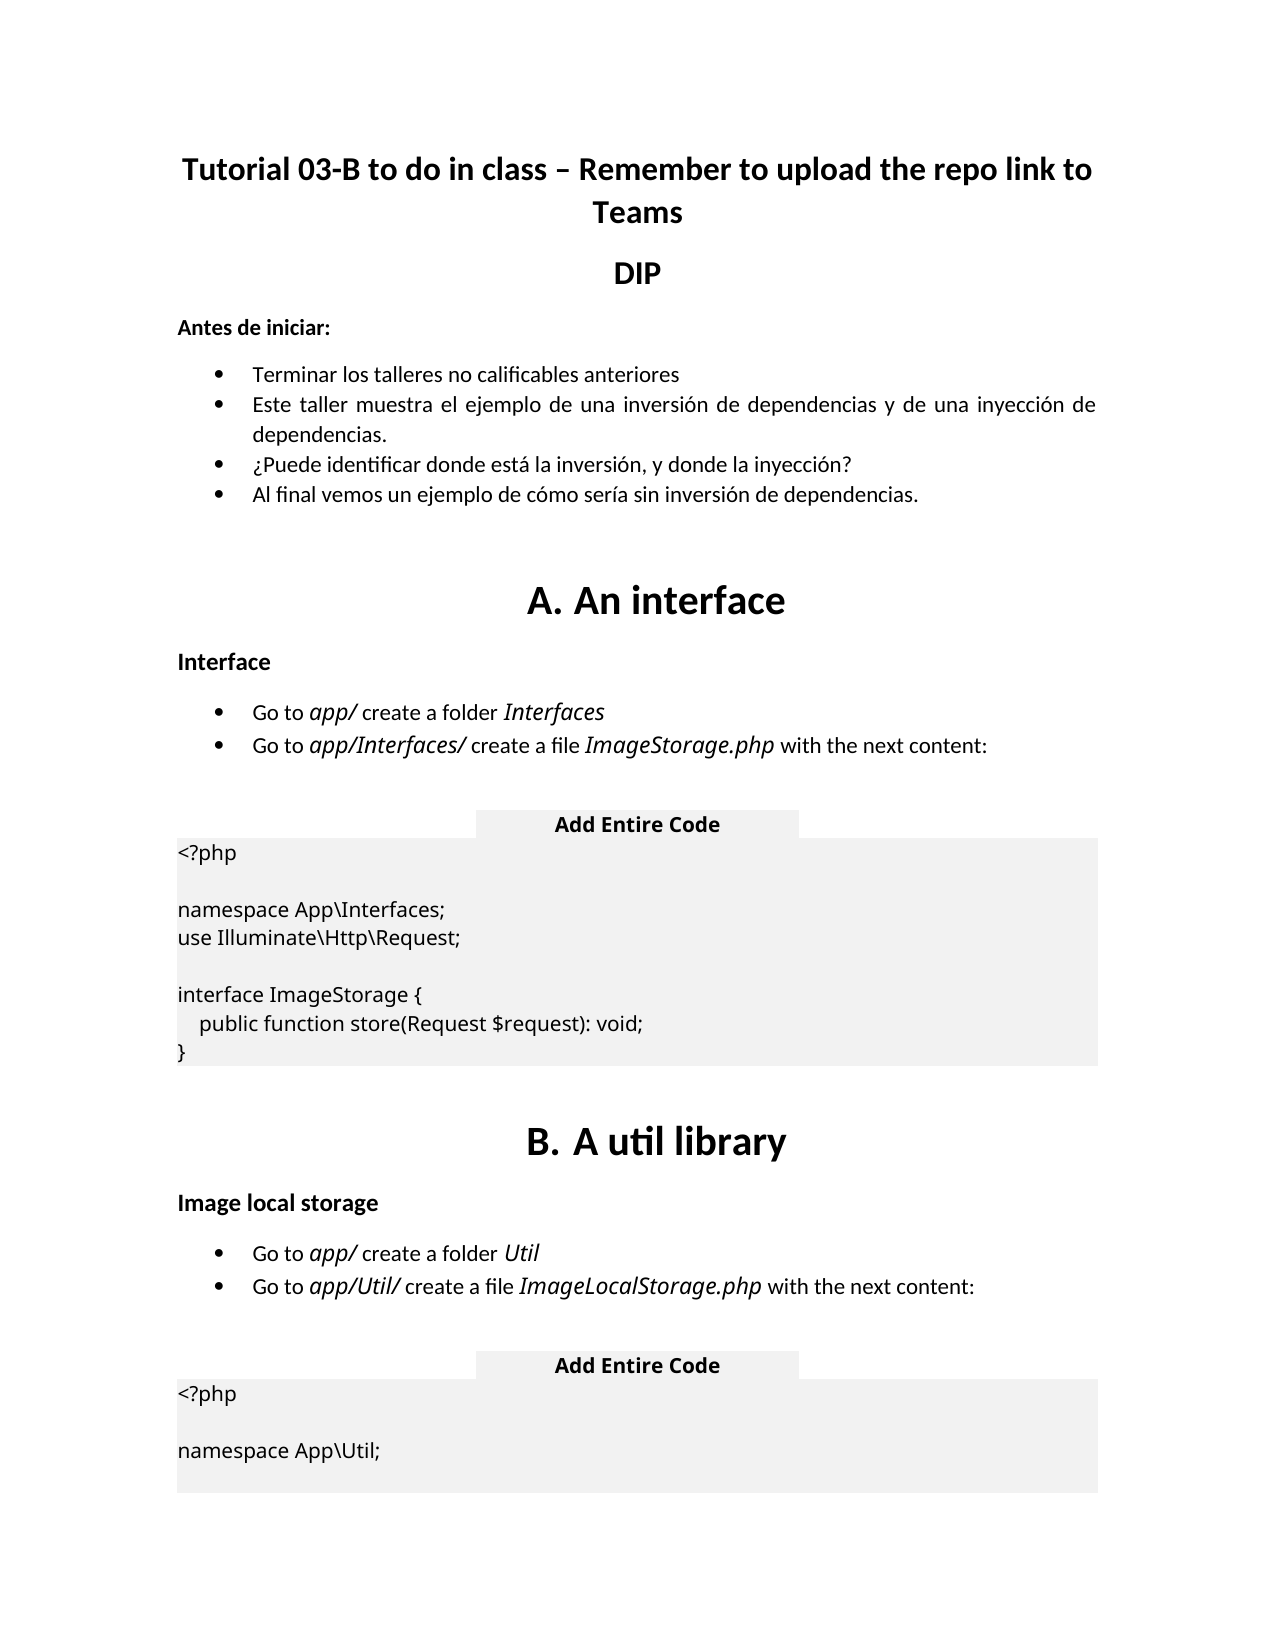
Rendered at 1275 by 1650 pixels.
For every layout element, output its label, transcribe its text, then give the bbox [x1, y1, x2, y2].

table_header Add Entire Code [476, 1351, 799, 1379]
list Go to app/Interfaces/ create a file ImageStorage.php with the next content: [215, 729, 1098, 760]
list ¿Puede identificar donde está la inversión, y donde la inyección? [215, 450, 1098, 478]
text namespace App\Interfaces; [177, 895, 1098, 923]
text Tutorial 03-B to do in class – Remember to upload the repo link to Teams [177, 148, 1098, 232]
text <?php [177, 838, 1098, 867]
text Interface [177, 646, 1098, 676]
text use Illuminate\Http\Request; [177, 923, 1098, 952]
text <?php [177, 1379, 1098, 1408]
list Terminar los talleres no calificables anteriores [215, 360, 1098, 388]
list A util library [215, 1115, 1098, 1166]
list An interface [215, 574, 1098, 625]
list Go to app/Util/ create a file ImageLocalStorage.php with the next content: [215, 1270, 1098, 1301]
text Image local storage [177, 1187, 1098, 1217]
list Go to app/ create a folder Interfaces [215, 695, 1098, 727]
text public function store(Request $request): void; [177, 1009, 1098, 1037]
text interface ImageStorage { [177, 980, 1098, 1009]
list Go to app/ create a folder Util [215, 1236, 1098, 1268]
text namespace App\Util; [177, 1436, 1098, 1464]
text } [177, 1037, 1098, 1066]
list Este taller muestra el ejemplo de una inversión de dependencias y de una inyección de dependencias. [215, 390, 1098, 448]
table_header Add Entire Code [476, 810, 799, 838]
text DIP [177, 252, 1098, 293]
list Al final vemos un ejemplo de cómo sería sin inversión de dependencias. [215, 481, 1098, 508]
text Antes de iniciar: [177, 313, 1098, 341]
